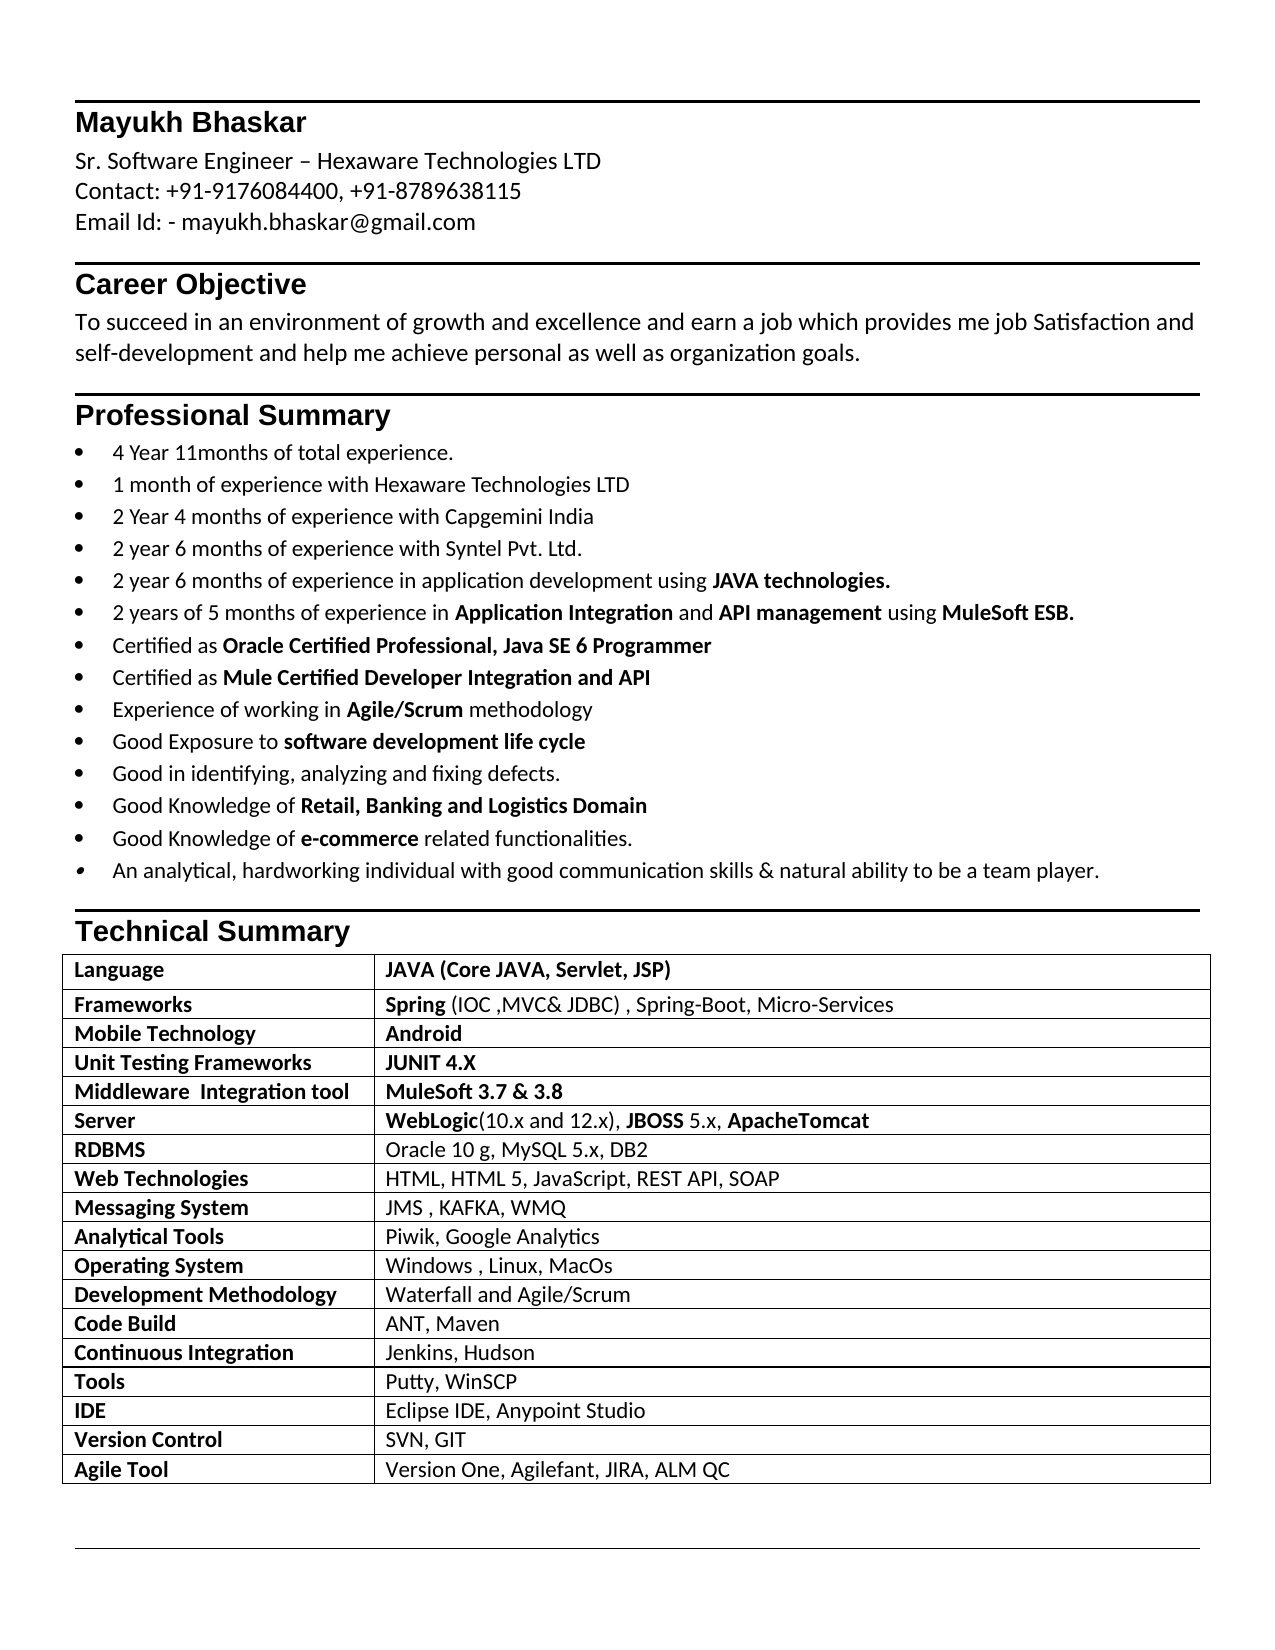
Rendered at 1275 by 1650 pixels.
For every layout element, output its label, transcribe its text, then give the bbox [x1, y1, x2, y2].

list Experience of working in Agile/Scrum methodology [75, 695, 1247, 723]
table_cell Messaging System [63, 1193, 374, 1221]
table_cell Waterfall and Agile/Scrum [375, 1280, 1210, 1308]
subtitle Technical Summary [75, 912, 1200, 948]
text Contact: +91-9176084400, +91-8789638115 [75, 176, 1200, 206]
table_cell SVN, GIT [375, 1426, 1210, 1454]
table_cell HTML, HTML 5, JavaScript, REST API, SOAP [375, 1164, 1210, 1192]
list Good Exposure to software development life cycle [75, 727, 1247, 755]
table_cell Middleware Integration tool [63, 1077, 374, 1105]
table_cell Unit Testing Frameworks [63, 1048, 374, 1076]
table_cell Server [63, 1106, 374, 1134]
table_cell Version One, Agilefant, JIRA, ALM QC [375, 1455, 1210, 1483]
list 2 year 6 months of experience with Syntel Pvt. Ltd. [75, 534, 1247, 562]
table_cell Continuous Integration [63, 1339, 374, 1366]
list Good in identifying, analyzing and fixing defects. [75, 759, 1247, 787]
table_cell Agile Tool [63, 1455, 374, 1483]
table_cell RDBMS [63, 1135, 374, 1163]
table_cell Web Technologies [63, 1164, 374, 1192]
table_cell Mobile Technology [63, 1019, 374, 1047]
list 1 month of experience with Hexaware Technologies LTD [75, 470, 1247, 498]
table_cell Development Methodology [63, 1280, 374, 1308]
list Certified as Oracle Certified Professional, Java SE 6 Programmer [75, 631, 1247, 659]
table_cell Frameworks [63, 990, 374, 1018]
text Email Id: - mayukh.bhaskar@gmail.com [75, 206, 1200, 237]
table_cell Code Build [63, 1309, 374, 1337]
list An analytical, hardworking individual with good communication skills & natural ability to be a team player. [75, 856, 1247, 884]
table_cell Putty, WinSCP [375, 1368, 1210, 1396]
list Certified as Mule Certified Developer Integration and API [75, 663, 1247, 691]
list Good Knowledge of e-commerce related functionalities. [75, 824, 1247, 852]
text Sr. Software Engineer – Hexaware Technologies LTD [75, 145, 1200, 176]
table_cell Oracle 10 g, MySQL 5.x, DB2 [375, 1135, 1210, 1163]
list 2 years of 5 months of experience in Application Integration and API management using MuleSoft ESB. [75, 598, 1247, 627]
subtitle Career Objective [75, 265, 1200, 300]
table_cell Android [375, 1019, 1210, 1047]
table_cell Analytical Tools [63, 1222, 374, 1250]
table_cell Version Control [63, 1426, 374, 1454]
table_cell JMS , KAFKA, WMQ [375, 1193, 1210, 1221]
list Good Knowledge of Retail, Banking and Logistics Domain [75, 792, 1247, 820]
table_cell ANT, Maven [375, 1309, 1210, 1337]
table_cell WebLogic(10.x and 12.x), JBOSS 5.x, ApacheTomcat [375, 1106, 1210, 1134]
list 4 Year 11months of total experience. [75, 438, 1247, 466]
table_header JAVA (Core JAVA, Servlet, JSP) [375, 955, 1210, 989]
list 2 Year 4 months of experience with Capgemini India [75, 502, 1247, 530]
table_cell IDE [63, 1397, 374, 1424]
table_header Language [63, 955, 374, 989]
table_cell Jenkins, Hudson [375, 1339, 1210, 1366]
text To succeed in an environment of growth and excellence and earn a job which provides me job Satisfaction and self-development and help me achieve personal as well as organization goals. [861, 307, 1200, 368]
table_cell Tools [63, 1368, 374, 1396]
subtitle Professional Summary [75, 396, 1200, 431]
table_cell JUNIT 4.X [375, 1048, 1210, 1076]
table_cell Eclipse IDE, Anypoint Studio [375, 1397, 1210, 1424]
list 2 year 6 months of experience in application development using JAVA technologies. [75, 566, 1247, 594]
table_cell MuleSoft 3.7 & 3.8 [375, 1077, 1210, 1105]
table_cell Operating System [63, 1251, 374, 1279]
table_cell Spring (IOC ,MVC& JDBC) , Spring-Boot, Micro-Services [375, 990, 1210, 1018]
table_cell Piwik, Google Analytics [375, 1222, 1210, 1250]
table_cell Windows , Linux, MacOs [375, 1251, 1210, 1279]
subtitle Mayukh Bhaskar [75, 103, 1200, 139]
